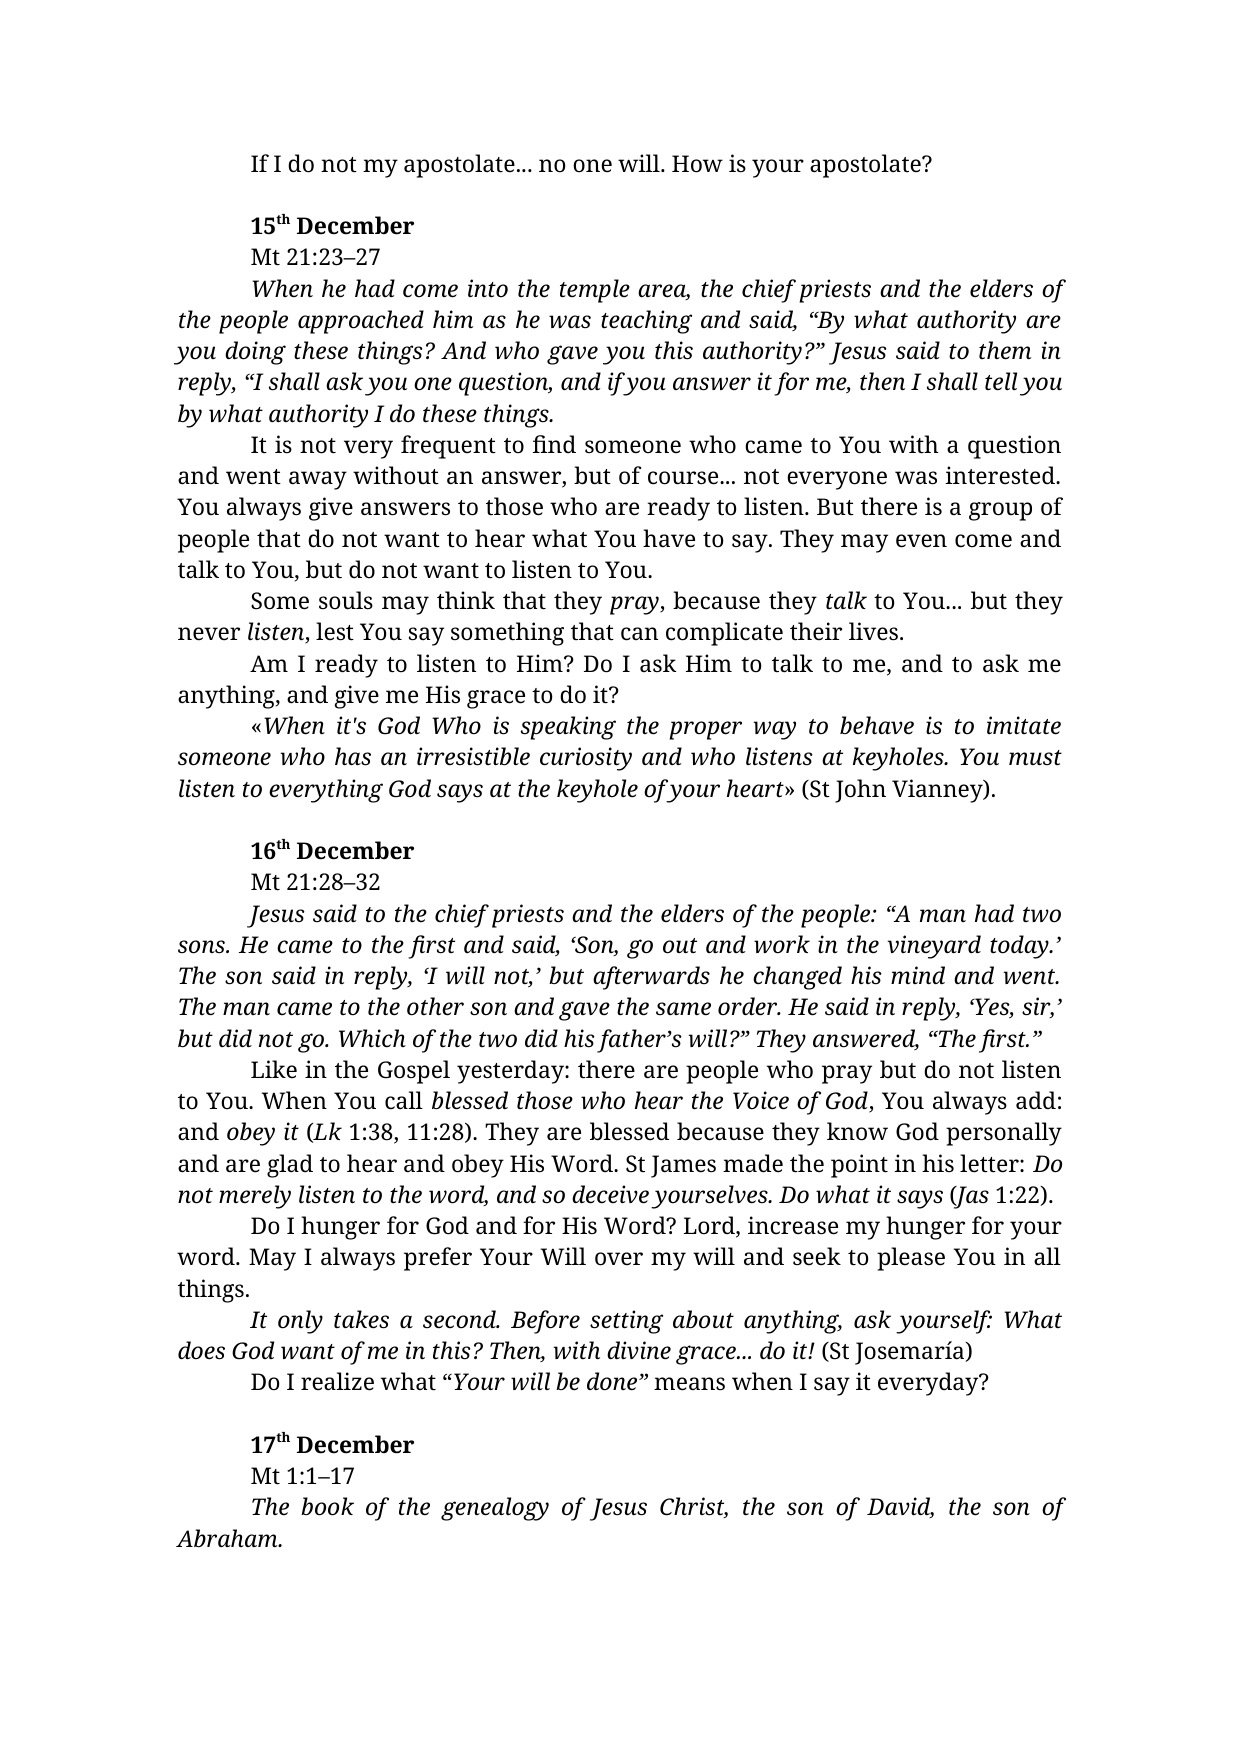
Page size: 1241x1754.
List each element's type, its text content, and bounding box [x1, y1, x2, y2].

text Mt 1:1–17 [177, 1460, 1063, 1491]
text Do I hunger for God and for His Word? Lord, increase my hunger for your word. May I always prefer Your Will over my will and seek to please You in all things. [177, 1210, 1063, 1304]
text 17th December [177, 1429, 1063, 1460]
text It only takes a second. Before setting about anything, ask yourself: What does God want of me in this? Then, with divine grace... do it! (St Josemaría) [177, 1304, 1063, 1366]
text Do I realize what “Your will be done” means when I say it everyday? [177, 1366, 1063, 1398]
text The book of the genealogy of Jesus Christ, the son of David, the son of Abraham. [177, 1491, 1063, 1554]
text 16th December [177, 835, 1063, 866]
text Jesus said to the chief priests and the elders of the people: “A man had two sons. He came to the first and said, ‘Son, go out and work in the vineyard today.’ The son said in reply, ‘I will not,’ but afterwards he changed his mind and went. The man came to the other son and gave the same order. He said in reply, ‘Yes, sir,’ but did not go. Which of the two did his father’s will?” They answered, “The first.” [177, 898, 1063, 1054]
text When he had come into the temple area, the chief priests and the elders of the people approached him as he was teaching and said, “By what authority are you doing these things? And who gave you this authority?” Jesus said to them in reply, “I shall ask you one question, and if you answer it for me, then I shall tell you by what authority I do these things. [177, 273, 1063, 429]
text Some souls may think that they pray, because they talk to You... but they never listen, lest You say something that can complicate their lives. [177, 585, 1063, 648]
text «When it's God Who is speaking the proper way to behave is to imitate someone who has an irresistible curiosity and who listens at keyholes. You must listen to everything God says at the keyhole of your heart» (St John Vianney). [177, 710, 1063, 804]
text 15th December [177, 210, 1063, 241]
text Mt 21:28–32 [177, 866, 1063, 898]
text Mt 21:23–27 [177, 241, 1063, 273]
text It is not very frequent to find someone who came to You with a question and went away without an answer, but of course... not everyone was interested. You always give answers to those who are ready to listen. But there is a group of people that do not want to hear what You have to say. They may even come and talk to You, but do not want to listen to You. [177, 429, 1063, 585]
text If I do not my apostolate... no one will. How is your apostolate? [177, 148, 1063, 179]
text Am I ready to listen to Him? Do I ask Him to talk to me, and to ask me anything, and give me His grace to do it? [177, 648, 1063, 710]
text Like in the Gospel yesterday: there are people who pray but do not listen to You. When You call blessed those who hear the Voice of God, You always add: and obey it (Lk 1:38, 11:28). They are blessed because they know God personally and are glad to hear and obey His Word. St James made the point in his letter: Do not merely listen to the word, and so deceive yourselves. Do what it says (Jas 1:22). [177, 1054, 1063, 1210]
